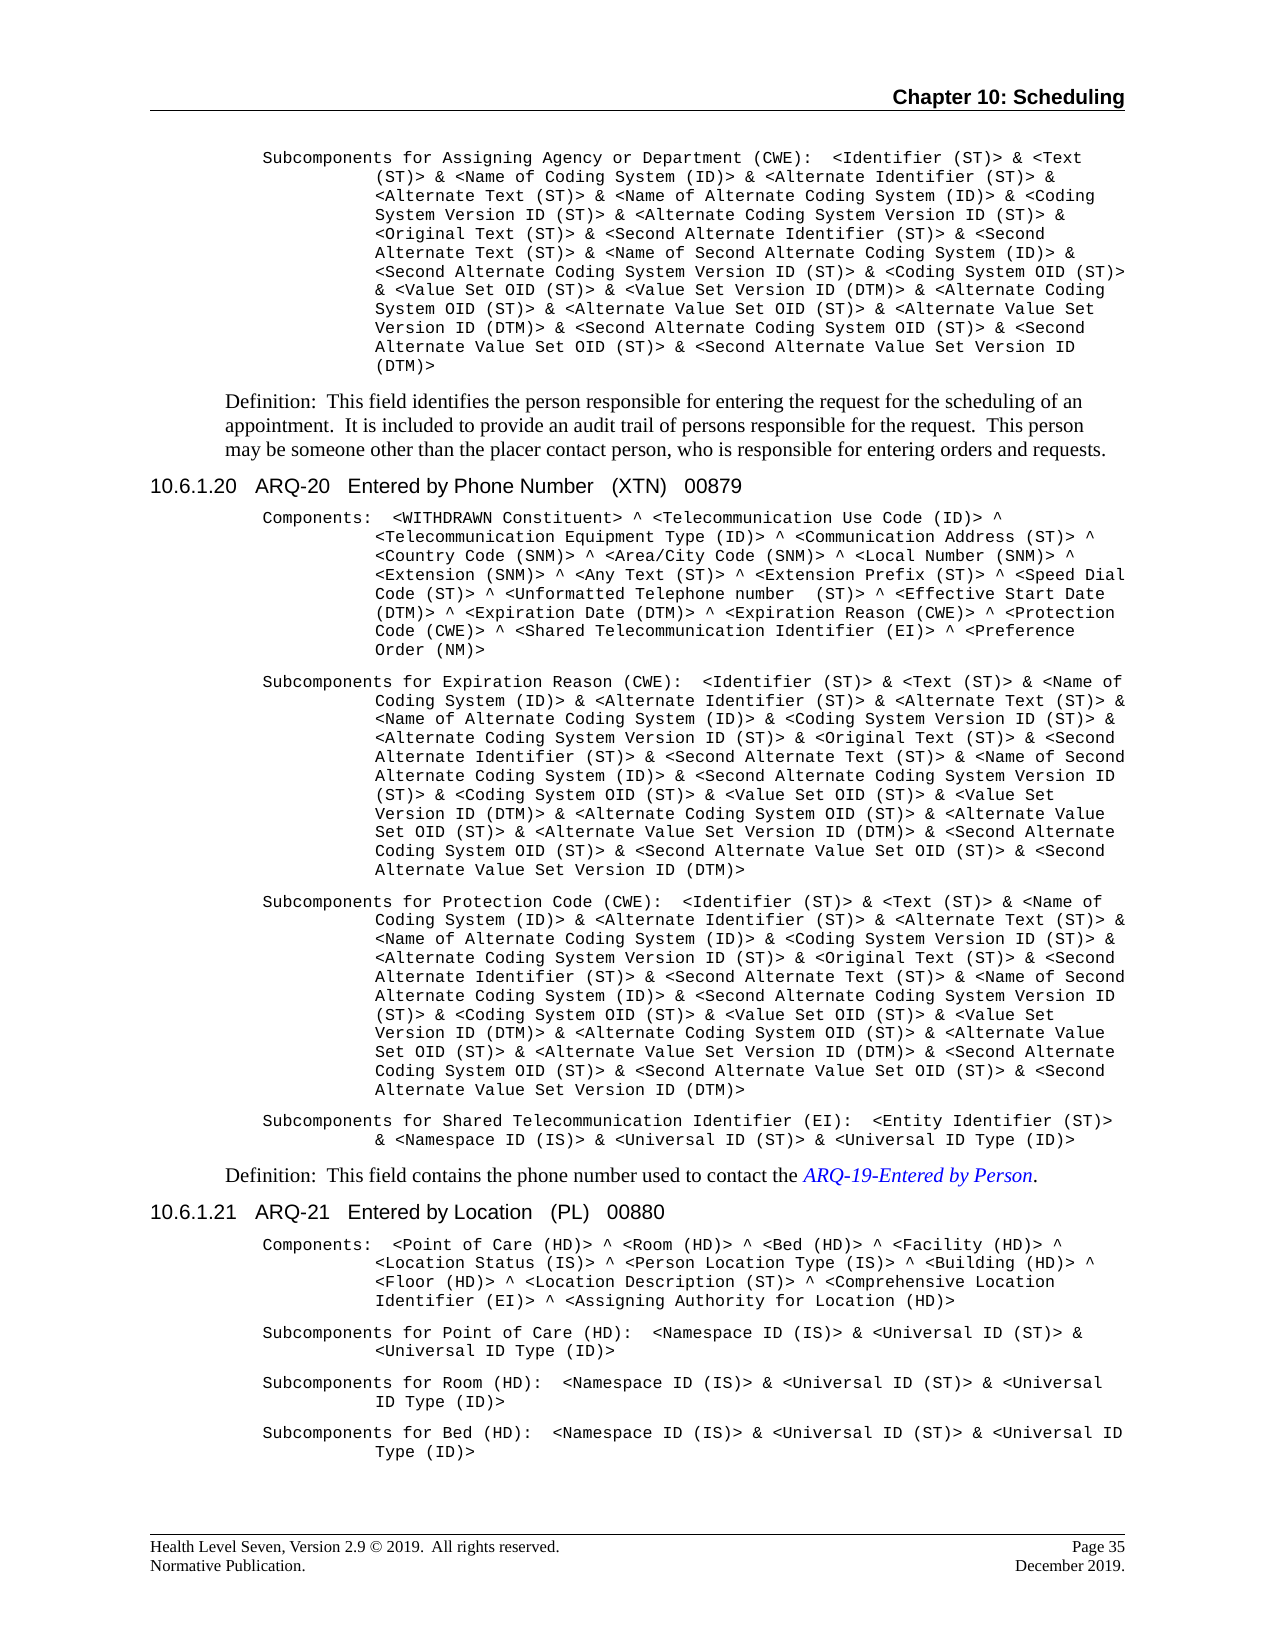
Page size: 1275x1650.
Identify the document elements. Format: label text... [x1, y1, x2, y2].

text Subcomponents for Protection Code (CWE): <Identifier (ST)> & <Text (ST)> & <Name of Coding System (ID)> & <Alternate Identifier (ST)> & <Alternate Text (ST)> & <Name of Alternate Coding System (ID)> & <Coding System Version ID (ST)> & <Alternate Coding System Version ID (ST)> & <Original Text (ST)> & <Second Alternate Identifier (ST)> & <Second Alternate Text (ST)> & <Name of Second Alternate Coding System (ID)> & <Second Alternate Coding System Version ID (ST)> & <Coding System OID (ST)> & <Value Set OID (ST)> & <Value Set Version ID (DTM)> & <Alternate Coding System OID (ST)> & <Alternate Value Set OID (ST)> & <Alternate Value Set Version ID (DTM)> & <Second Alternate Coding System OID (ST)> & <Second Alternate Value Set OID (ST)> & <Second Alternate Value Set Version ID (DTM)> [262, 893, 1125, 1101]
subtitle ARQ-21 Entered by Location (PL) 00880 [150, 1200, 1125, 1224]
text Subcomponents for Room (HD): <Namespace ID (IS)> & <Universal ID (ST)> & <Universal ID Type (ID)> [262, 1374, 1125, 1412]
text Definition: This field contains the phone number used to contact the ARQ-19-Entered by Person. [225, 1163, 1125, 1187]
text Subcomponents for Bed (HD): <Namespace ID (IS)> & <Universal ID (ST)> & <Universal ID Type (ID)> [262, 1424, 1125, 1462]
text Components: <WITHDRAWN Constituent> ^ <Telecommunication Use Code (ID)> ^ <Telecommunication Equipment Type (ID)> ^ <Communication Address (ST)> ^ <Country Code (SNM)> ^ <Area/City Code (SNM)> ^ <Local Number (SNM)> ^ <Extension (SNM)> ^ <Any Text (ST)> ^ <Extension Prefix (ST)> ^ <Speed Dial Code (ST)> ^ <Unformatted Telephone number (ST)> ^ <Effective Start Date (DTM)> ^ <Expiration Date (DTM)> ^ <Expiration Reason (CWE)> ^ <Protection Code (CWE)> ^ <Shared Telecommunication Identifier (EI)> ^ <Preference Order (NM)> [262, 510, 1125, 661]
text Definition: This field identifies the person responsible for entering the request for the scheduling of an appointment. It is included to provide an audit trail of persons responsible for the request. This person may be someone other than the placer contact person, who is responsible for entering orders and requests. [225, 389, 1125, 461]
text Subcomponents for Assigning Agency or Department (CWE): <Identifier (ST)> & <Text (ST)> & <Name of Coding System (ID)> & <Alternate Identifier (ST)> & <Alternate Text (ST)> & <Name of Alternate Coding System (ID)> & <Coding System Version ID (ST)> & <Alternate Coding System Version ID (ST)> & <Original Text (ST)> & <Second Alternate Identifier (ST)> & <Second Alternate Text (ST)> & <Name of Second Alternate Coding System (ID)> & <Second Alternate Coding System Version ID (ST)> & <Coding System OID (ST)> & <Value Set OID (ST)> & <Value Set Version ID (DTM)> & <Alternate Coding System OID (ST)> & <Alternate Value Set OID (ST)> & <Alternate Value Set Version ID (DTM)> & <Second Alternate Coding System OID (ST)> & <Second Alternate Value Set OID (ST)> & <Second Alternate Value Set Version ID (DTM)> [262, 150, 1125, 376]
text Subcomponents for Shared Telecommunication Identifier (EI): <Entity Identifier (ST)> & <Namespace ID (IS)> & <Universal ID (ST)> & <Universal ID Type (ID)> [262, 1113, 1125, 1151]
text Components: <Point of Care (HD)> ^ <Room (HD)> ^ <Bed (HD)> ^ <Facility (HD)> ^ <Location Status (IS)> ^ <Person Location Type (IS)> ^ <Building (HD)> ^ <Floor (HD)> ^ <Location Description (ST)> ^ <Comprehensive Location Identifier (EI)> ^ <Assigning Authority for Location (HD)> [262, 1236, 1125, 1312]
text Subcomponents for Expiration Reason (CWE): <Identifier (ST)> & <Text (ST)> & <Name of Coding System (ID)> & <Alternate Identifier (ST)> & <Alternate Text (ST)> & <Name of Alternate Coding System (ID)> & <Coding System Version ID (ST)> & <Alternate Coding System Version ID (ST)> & <Original Text (ST)> & <Second Alternate Identifier (ST)> & <Second Alternate Text (ST)> & <Name of Second Alternate Coding System (ID)> & <Second Alternate Coding System Version ID (ST)> & <Coding System OID (ST)> & <Value Set OID (ST)> & <Value Set Version ID (DTM)> & <Alternate Coding System OID (ST)> & <Alternate Value Set OID (ST)> & <Alternate Value Set Version ID (DTM)> & <Second Alternate Coding System OID (ST)> & <Second Alternate Value Set OID (ST)> & <Second Alternate Value Set Version ID (DTM)> [262, 673, 1125, 881]
text Subcomponents for Point of Care (HD): <Namespace ID (IS)> & <Universal ID (ST)> & <Universal ID Type (ID)> [262, 1324, 1125, 1362]
subtitle ARQ-20 Entered by Phone Number (XTN) 00879 [150, 473, 1125, 497]
